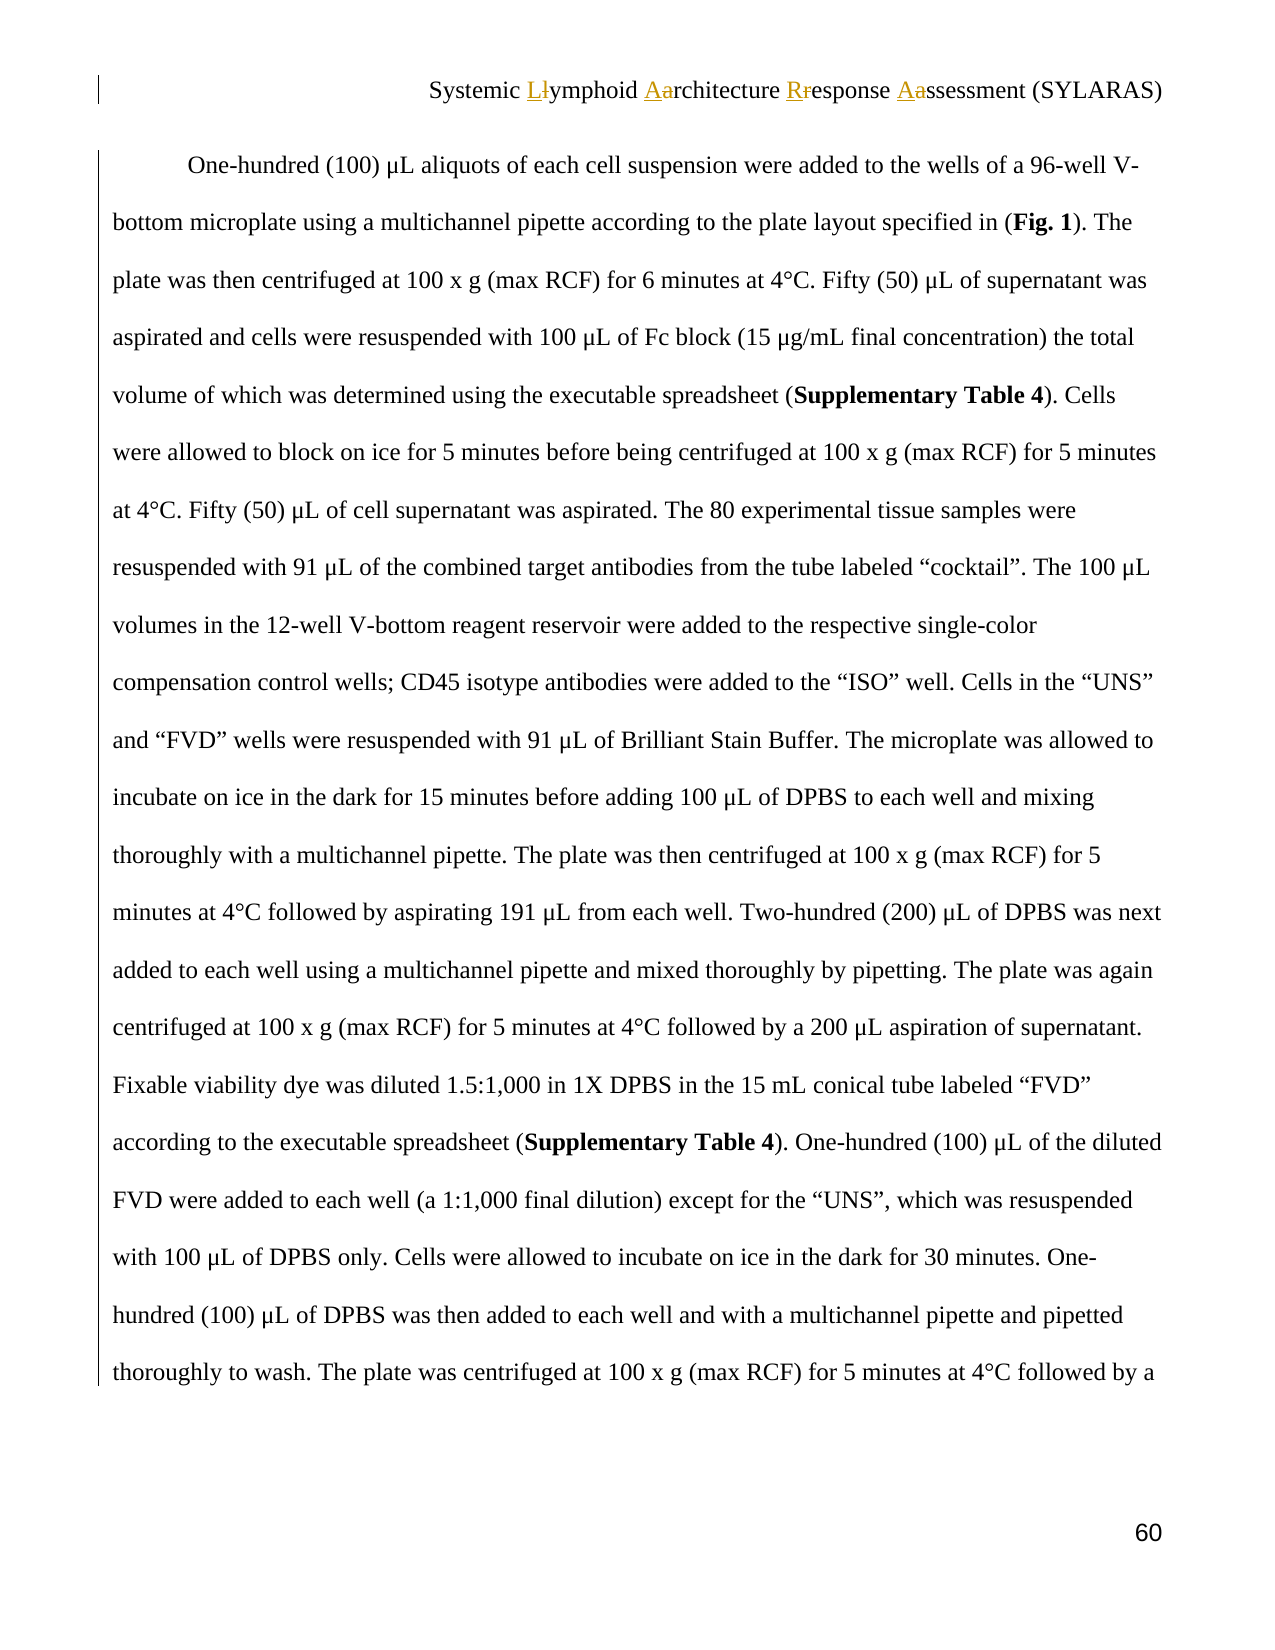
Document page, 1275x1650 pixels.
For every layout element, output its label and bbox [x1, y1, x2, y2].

text [112, 150, 1162, 1386]
